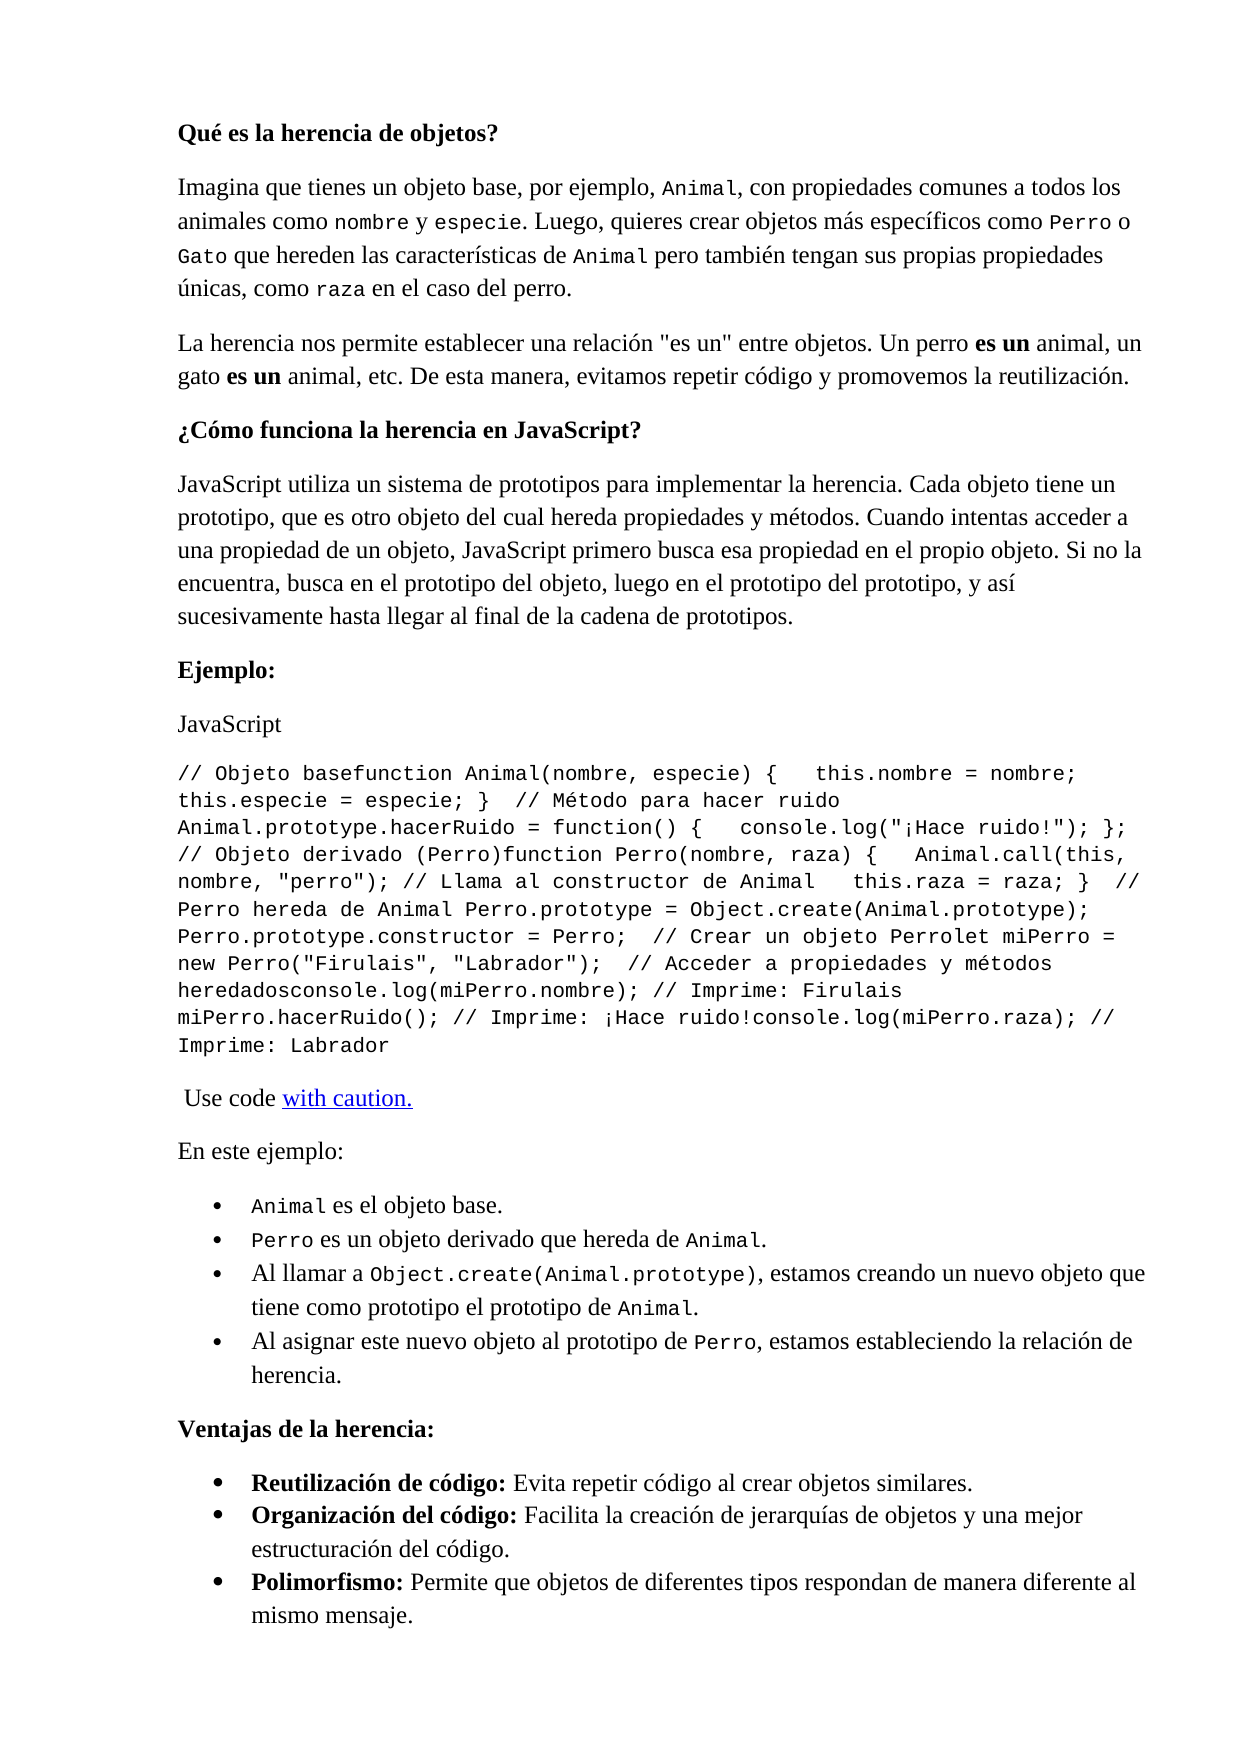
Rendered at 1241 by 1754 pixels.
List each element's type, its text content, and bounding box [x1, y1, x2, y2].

text Ventajas de la herencia: [177, 1414, 1152, 1442]
list Perro es un objeto derivado que hereda de Animal. [213, 1224, 1152, 1254]
list Al asignar este nuevo objeto al prototipo de Perro, estamos estableciendo la relación de herencia. [213, 1326, 1152, 1389]
list Polimorfismo: Permite que objetos de diferentes tipos respondan de manera diferente al mismo mensaje. [213, 1567, 1152, 1628]
text La herencia nos permite establecer una relación "es un" entre objetos. Un perro es un animal, un gato es un animal, etc. De esta manera, evitamos repetir código y promovemos la reutilización. [177, 328, 1152, 390]
text Qué es la herencia de objetos? [177, 118, 1152, 147]
list Organización del código: Facilita la creación de jerarquías de objetos y una mejor estructuración del código. [213, 1501, 1152, 1562]
list Al llamar a Object.create(Animal.prototype), estamos creando un nuevo objeto que tiene como prototipo el prototipo de Animal. [213, 1258, 1152, 1322]
text Imagina que tienes un objeto base, por ejemplo, Animal, con propiedades comunes a todos los animales como nombre y especie. Luego, quieres crear objetos más específicos como Perro o Gato que hereden las características de Animal pero también tengan sus propias propiedades únicas, como raza en el caso del perro. [177, 172, 1152, 303]
text JavaScript utiliza un sistema de prototipos para implementar la herencia. Cada objeto tiene un prototipo, que es otro objeto del cual hereda propiedades y métodos. Cuando intentas acceder a una propiedad de un objeto, JavaScript primero busca esa propiedad en el propio objeto. Si no la encuentra, busca en el prototipo del objeto, luego en el prototipo del prototipo, y así sucesivamente hasta llegar al final de la cadena de prototipos. [177, 469, 1152, 630]
text // Objeto basefunction Animal(nombre, especie) { this.nombre = nombre; this.especie = especie; } // Método para hacer ruido Animal.prototype.hacerRuido = function() { console.log("¡Hace ruido!"); }; // Objeto derivado (Perro)function Perro(nombre, raza) { Animal.call(this, nombre, "perro"); // Llama al constructor de Animal this.raza = raza; } // Perro hereda de Animal Perro.prototype = Object.create(Animal.prototype); Perro.prototype.constructor = Perro; // Crear un objeto Perrolet miPerro = new Perro("Firulais", "Labrador"); // Acceder a propiedades y métodos heredadosconsole.log(miPerro.nombre); // Imprime: Firulais miPerro.hacerRuido(); // Imprime: ¡Hace ruido!console.log(miPerro.raza); // Imprime: Labrador [177, 763, 1152, 1058]
list Animal es el objeto base. [213, 1190, 1152, 1220]
list Reutilización de código: Evita repetir código al crear objetos similares. [213, 1468, 1152, 1496]
text ¿Cómo funciona la herencia en JavaScript? [177, 415, 1152, 444]
text JavaScript [177, 709, 1152, 738]
text Ejemplo: [177, 655, 1152, 684]
text En este ejemplo: [177, 1136, 1152, 1165]
text Use code with caution. [177, 1083, 1152, 1111]
